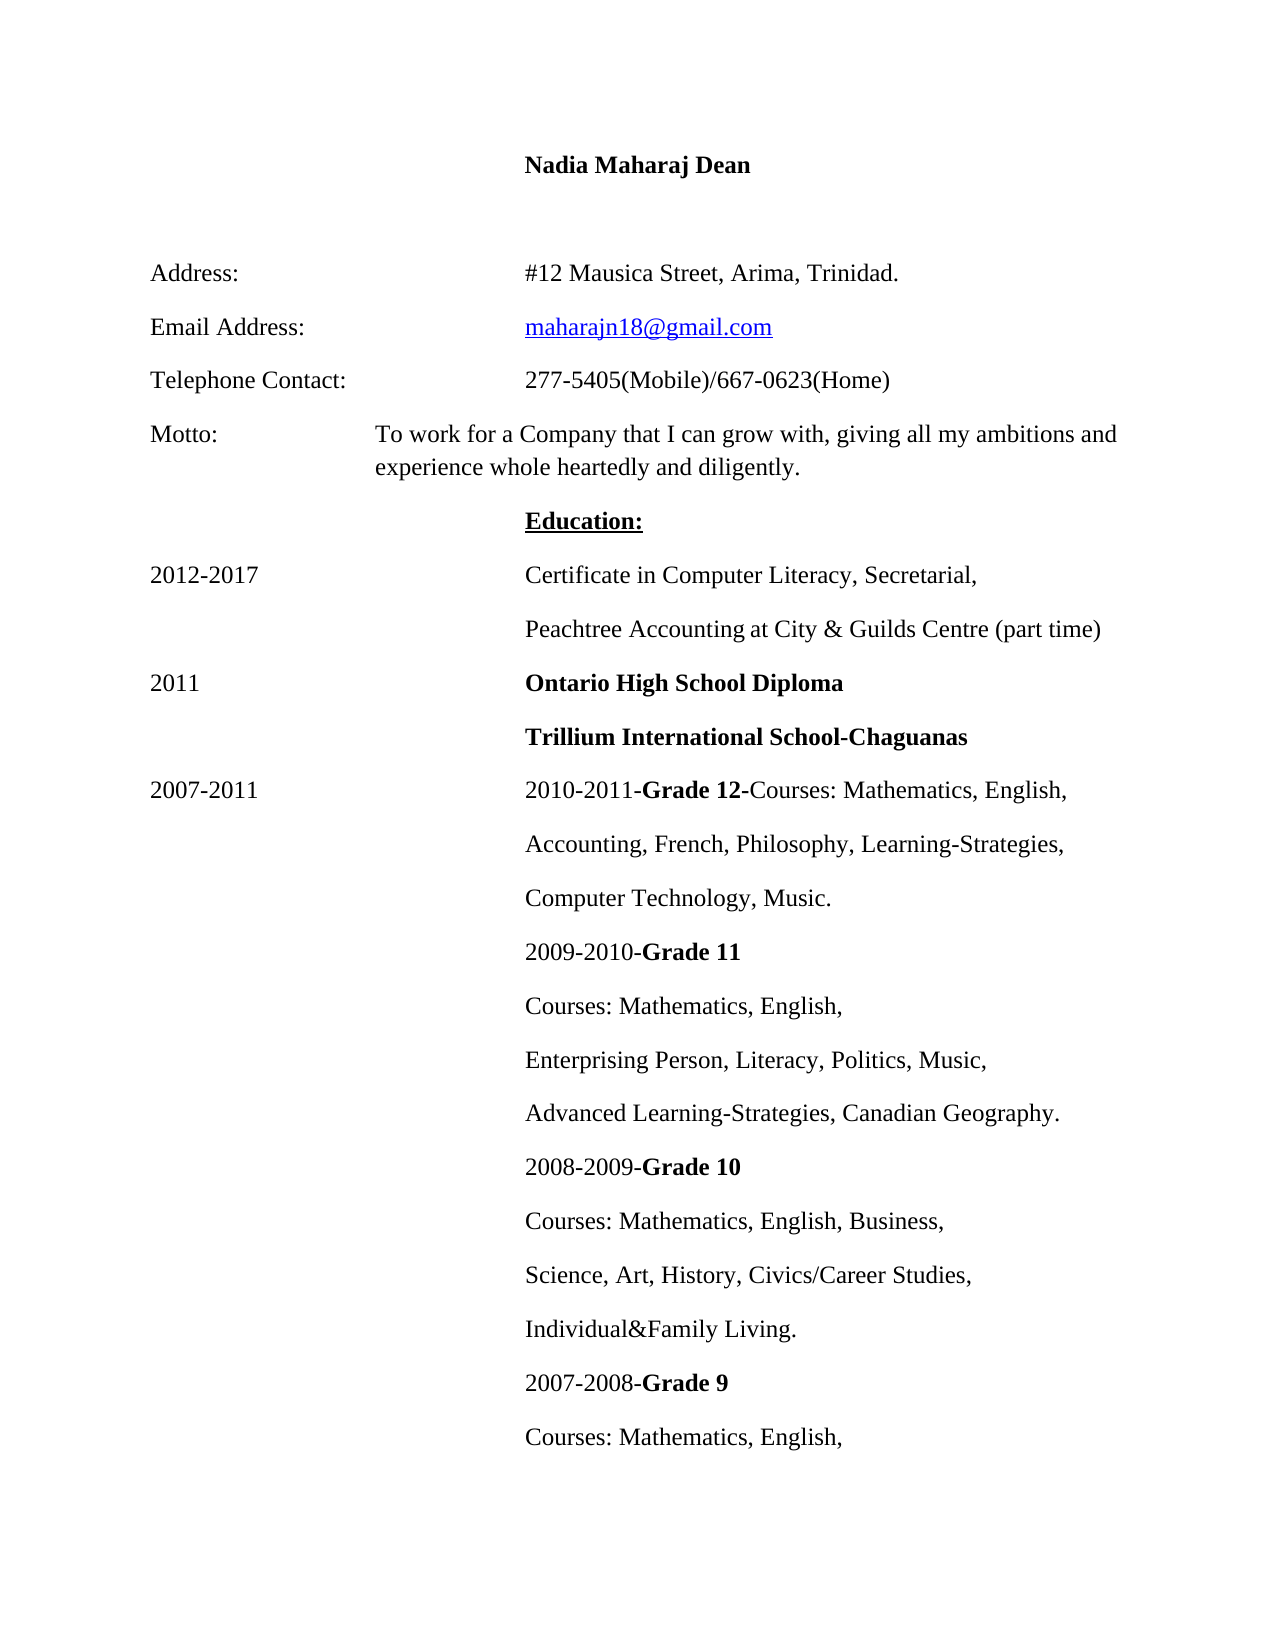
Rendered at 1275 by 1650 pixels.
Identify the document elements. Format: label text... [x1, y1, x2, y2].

text Courses: Mathematics, English, [150, 991, 1125, 1019]
text Motto: To work for a Company that I can grow with, giving all my ambitions and experience whole heartedly and diligently. [150, 419, 1125, 481]
text Courses: Mathematics, English, [150, 1422, 1125, 1450]
text Nadia Maharaj Dean [150, 150, 1125, 179]
text 2012-2017 Certificate in Computer Literacy, Secretarial, [150, 560, 1125, 589]
text Accounting, French, Philosophy, Learning-Strategies, [150, 829, 1125, 858]
text Enterprising Person, Literacy, Politics, Music, [150, 1045, 1125, 1073]
text 2007-2008-Grade 9 [150, 1368, 1125, 1397]
text Trillium International School-Chaguanas [150, 722, 1125, 750]
text Address: #12 Mausica Street, Arima, Trinidad. [150, 258, 1125, 286]
text Computer Technology, Music. [150, 883, 1125, 912]
text Education: [150, 506, 1125, 535]
text 2011 Ontario High School Diploma [150, 668, 1125, 696]
text Email Address: maharajn18@gmail.com [150, 312, 1125, 340]
text Courses: Mathematics, English, Business, [150, 1206, 1125, 1235]
text 2007-2011 2010-2011-Grade 12-Courses: Mathematics, English, [150, 775, 1125, 804]
text Telephone Contact: 277-5405(Mobile)/667-0623(Home) [150, 365, 1125, 394]
text Peachtree Accounting at City & Guilds Centre (part time) [150, 614, 1125, 643]
text Individual&Family Living. [150, 1314, 1125, 1343]
text 2009-2010-Grade 11 [150, 937, 1125, 966]
text Advanced Learning-Strategies, Canadian Geography. [150, 1098, 1125, 1127]
text 2008-2009-Grade 10 [150, 1152, 1125, 1181]
text Science, Art, History, Civics/Career Studies, [150, 1260, 1125, 1289]
